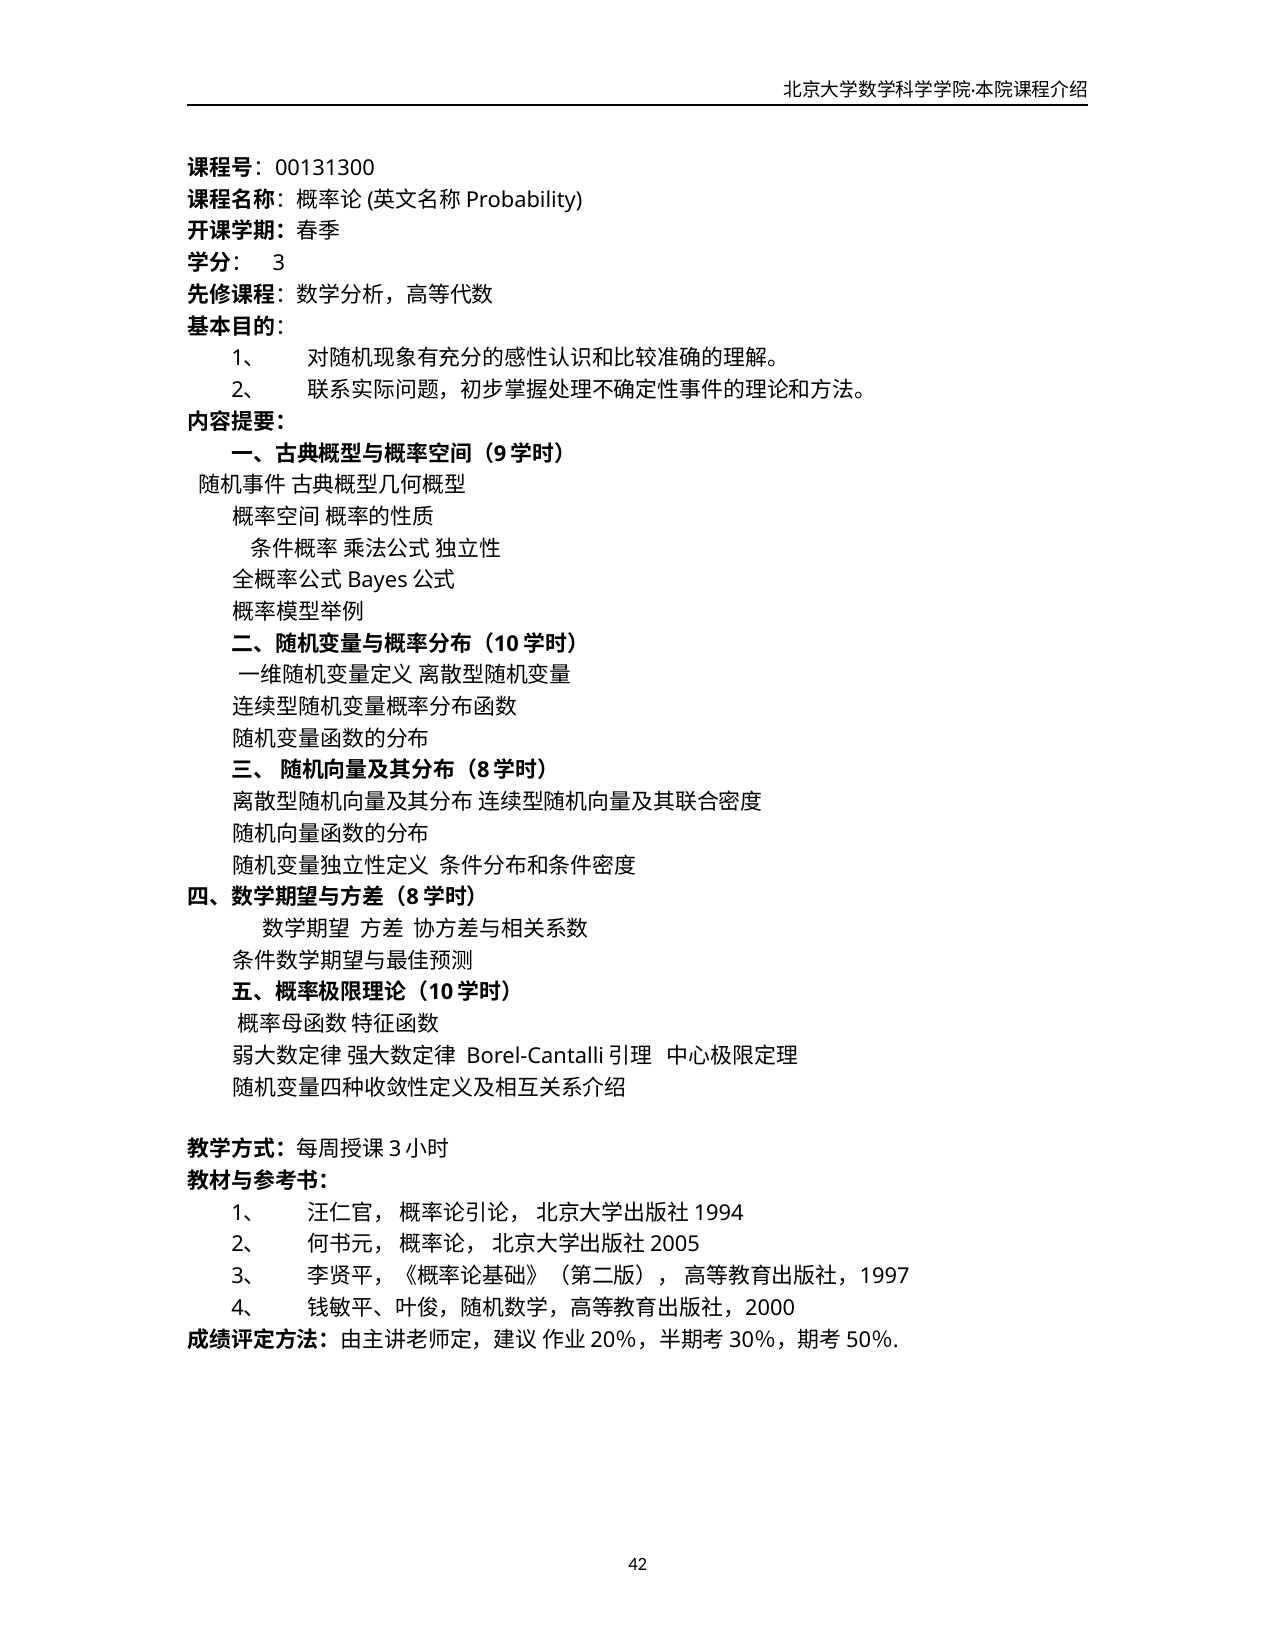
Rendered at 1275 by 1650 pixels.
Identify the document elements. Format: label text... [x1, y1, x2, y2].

text 三、 随机向量及其分布（8学时） [187, 752, 1088, 784]
text 开课学期：春季 [187, 213, 1088, 245]
text 一、古典概型与概率空间（9学时） [187, 436, 1088, 467]
text 弱大数定律 强大数定律 Borel-Cantalli引理 中心极限定理 [187, 1038, 1088, 1069]
text 随机变量函数的分布 [187, 721, 1088, 752]
text 随机向量函数的分布 [187, 816, 1088, 848]
text 教学方式：每周授课3小时 [187, 1131, 1088, 1163]
subtitle 教材与参考书： [187, 1163, 1088, 1194]
text 全概率公式 Bayes公式 [187, 562, 1088, 594]
text 一维随机变量定义 离散型随机变量 [187, 657, 1088, 689]
text 离散型随机向量及其分布 连续型随机向量及其联合密度 [187, 784, 1088, 816]
text 学分： 3 [187, 245, 1088, 277]
subtitle 内容提要： [187, 404, 1088, 436]
text 概率母函数 特征函数 [187, 1006, 1088, 1038]
text 随机变量独立性定义 条件分布和条件密度 [187, 848, 1088, 879]
list 李贤平，《概率论基础》（第二版）， 高等教育出版社，1997 [231, 1258, 1088, 1290]
text 二、随机变量与概率分布（10学时） [187, 626, 1088, 657]
text 随机事件 古典概型几何概型 [187, 467, 1088, 499]
text 基本目的： [187, 309, 1088, 340]
text 成绩评定方法：由主讲老师定，建议 作业20％，半期考30％，期考50％. [187, 1322, 1088, 1353]
text 概率模型举例 [187, 594, 1088, 626]
text 课程号：00131300 [187, 150, 1088, 182]
text 课程名称：概率论 (英文名称Probability) [187, 182, 1088, 213]
text 随机变量四种收敛性定义及相互关系介绍 [187, 1069, 1088, 1101]
list 何书元， 概率论， 北京大学出版社2005 [231, 1226, 1088, 1258]
list 对随机现象有充分的感性认识和比较准确的理解。 [231, 340, 1088, 372]
text 连续型随机变量概率分布函数 [187, 689, 1088, 721]
text 四、数学期望与方差（8学时） [187, 879, 1088, 911]
text 五、概率极限理论（10学时） [187, 974, 1088, 1006]
text 条件概率 乘法公式 独立性 [187, 531, 1088, 562]
list 钱敏平、叶俊，随机数学，高等教育出版社，2000 [231, 1290, 1088, 1322]
text 条件数学期望与最佳预测 [187, 943, 1088, 974]
list 汪仁官， 概率论引论， 北京大学出版社1994 [231, 1194, 1088, 1226]
text 数学期望 方差 协方差与相关系数 [187, 911, 1088, 943]
list 联系实际问题，初步掌握处理不确定性事件的理论和方法。 [231, 372, 1088, 404]
text 先修课程：数学分析，高等代数 [187, 277, 1088, 309]
text 概率空间 概率的性质 [187, 499, 1088, 531]
